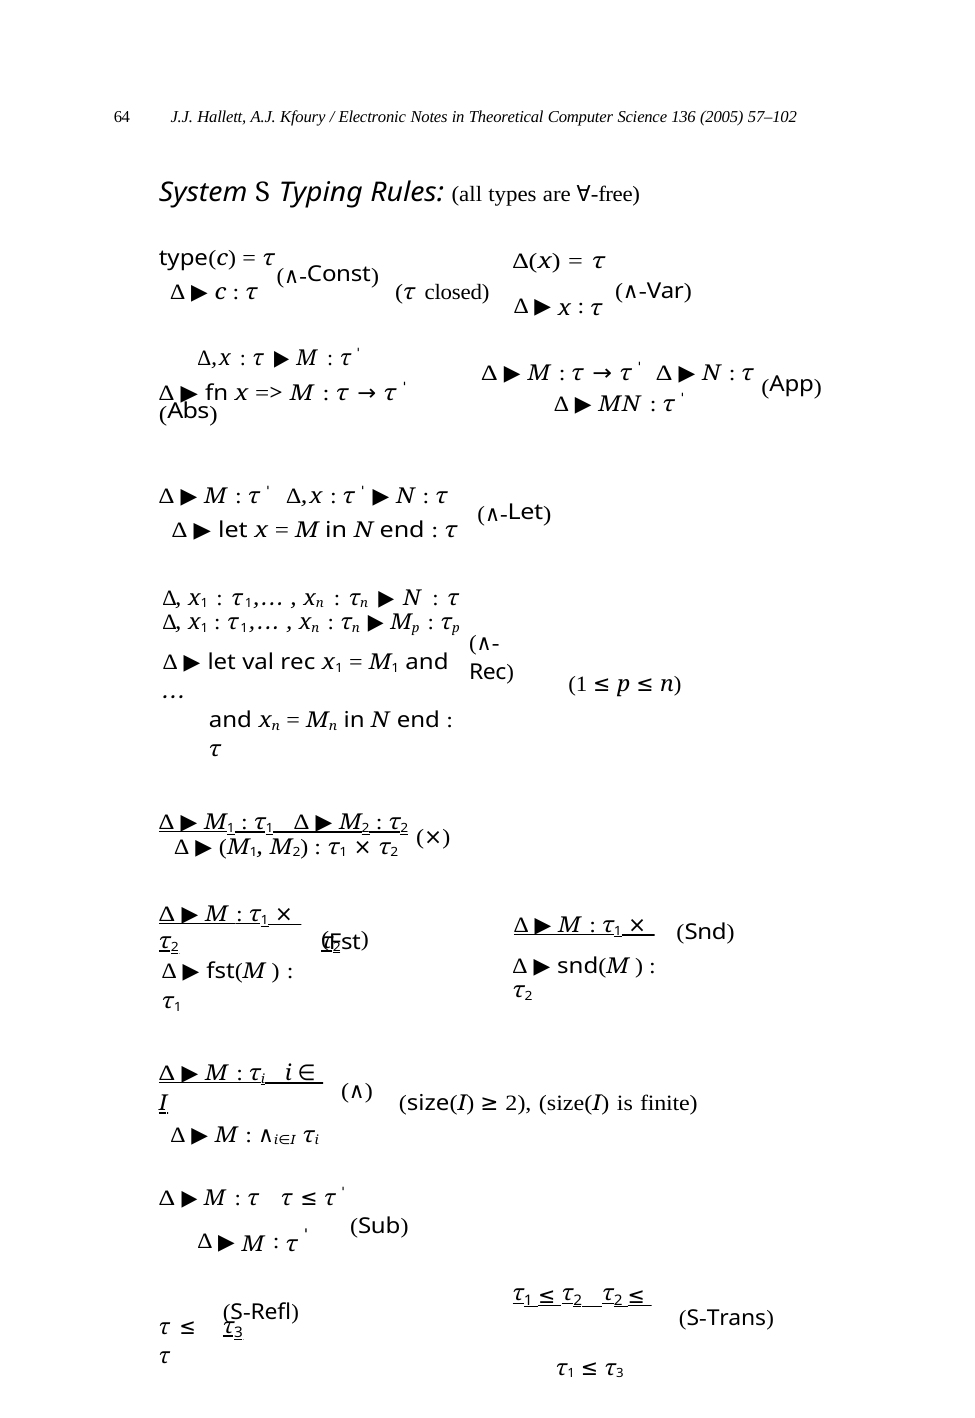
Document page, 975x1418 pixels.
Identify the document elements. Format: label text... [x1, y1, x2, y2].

text ∆ ▶ M : τ1 × τ2 [159, 900, 310, 954]
text ∆ ▶ M : τ ' (Sub) [197, 1208, 923, 1239]
text ∆ ▶ fst(M ) : τ1 [162, 954, 310, 1015]
text ∆ ▶ c : τ (∧-Const) (τ closed) [170, 271, 489, 307]
text ∆ ▶ let val rec x1 = M1 and ... [163, 646, 460, 704]
text ∆ ▶ MN : τ ' (App) [554, 383, 923, 418]
text ∆ ▶ fn x => M : τ → τ ' (Abs) [159, 369, 455, 447]
text (1 ≤ p ≤ n) [568, 668, 923, 697]
text ∆,x : τ ▶ M : τ ' [197, 351, 455, 369]
text ∆ ▶ M : ∧i∈I τi [170, 1118, 329, 1148]
text ∆ ▶ M : τ τ ≤ τ ' [159, 1191, 923, 1208]
text System S Typing Rules: (all types are ∀-free) [159, 172, 923, 209]
text (Fst) ∆ ▶ M : τ1 × τ2 [321, 911, 666, 955]
text ∆, x1 : τ1,... , xn : τn ▶ N : τ [162, 586, 460, 610]
text (S-Trans) [679, 1302, 923, 1332]
text τ1 ≤ τ3 [215, 1358, 624, 1379]
text ∆ ▶ M1 : τ1 ∆ ▶ M2 : τ2 (×) [159, 806, 923, 836]
text (size(I) ≥ 2), (size(I) is finite) [399, 1087, 923, 1117]
text (S-Refl) τ1 ≤ τ2 τ2 ≤ τ3 [223, 1293, 668, 1358]
text ∆ ▶ M : τ → τ ' ∆ ▶ N : τ [481, 368, 923, 383]
text ∆(x) = τ [512, 254, 923, 272]
text ∆ ▶ M : τi i ∈ I [159, 1057, 329, 1117]
text (∧-Rec) [469, 630, 543, 685]
text ∆ ▶ let x = M in N end : τ (∧-Let) [172, 507, 923, 545]
text type(c) = τ [159, 247, 489, 271]
text ∆ ▶ snd(M ) : τ2 [512, 955, 666, 1002]
text ∆ ▶ M : τ ' ∆,x : τ ' ▶ N : τ [159, 489, 923, 507]
text ∆ ▶ (M1, M2) : τ1 × τ2 [174, 836, 923, 859]
text τ ≤ τ [159, 1311, 211, 1370]
text and xn = Mn in N end : τ [209, 704, 460, 763]
text (Snd) [676, 916, 923, 946]
text ∆ ▶ x : τ (∧-Var) [513, 272, 923, 306]
text (∧) [341, 1078, 373, 1104]
text ∆, x1 : τ1,... , xn : τn ▶ Mp : τp [162, 610, 460, 634]
